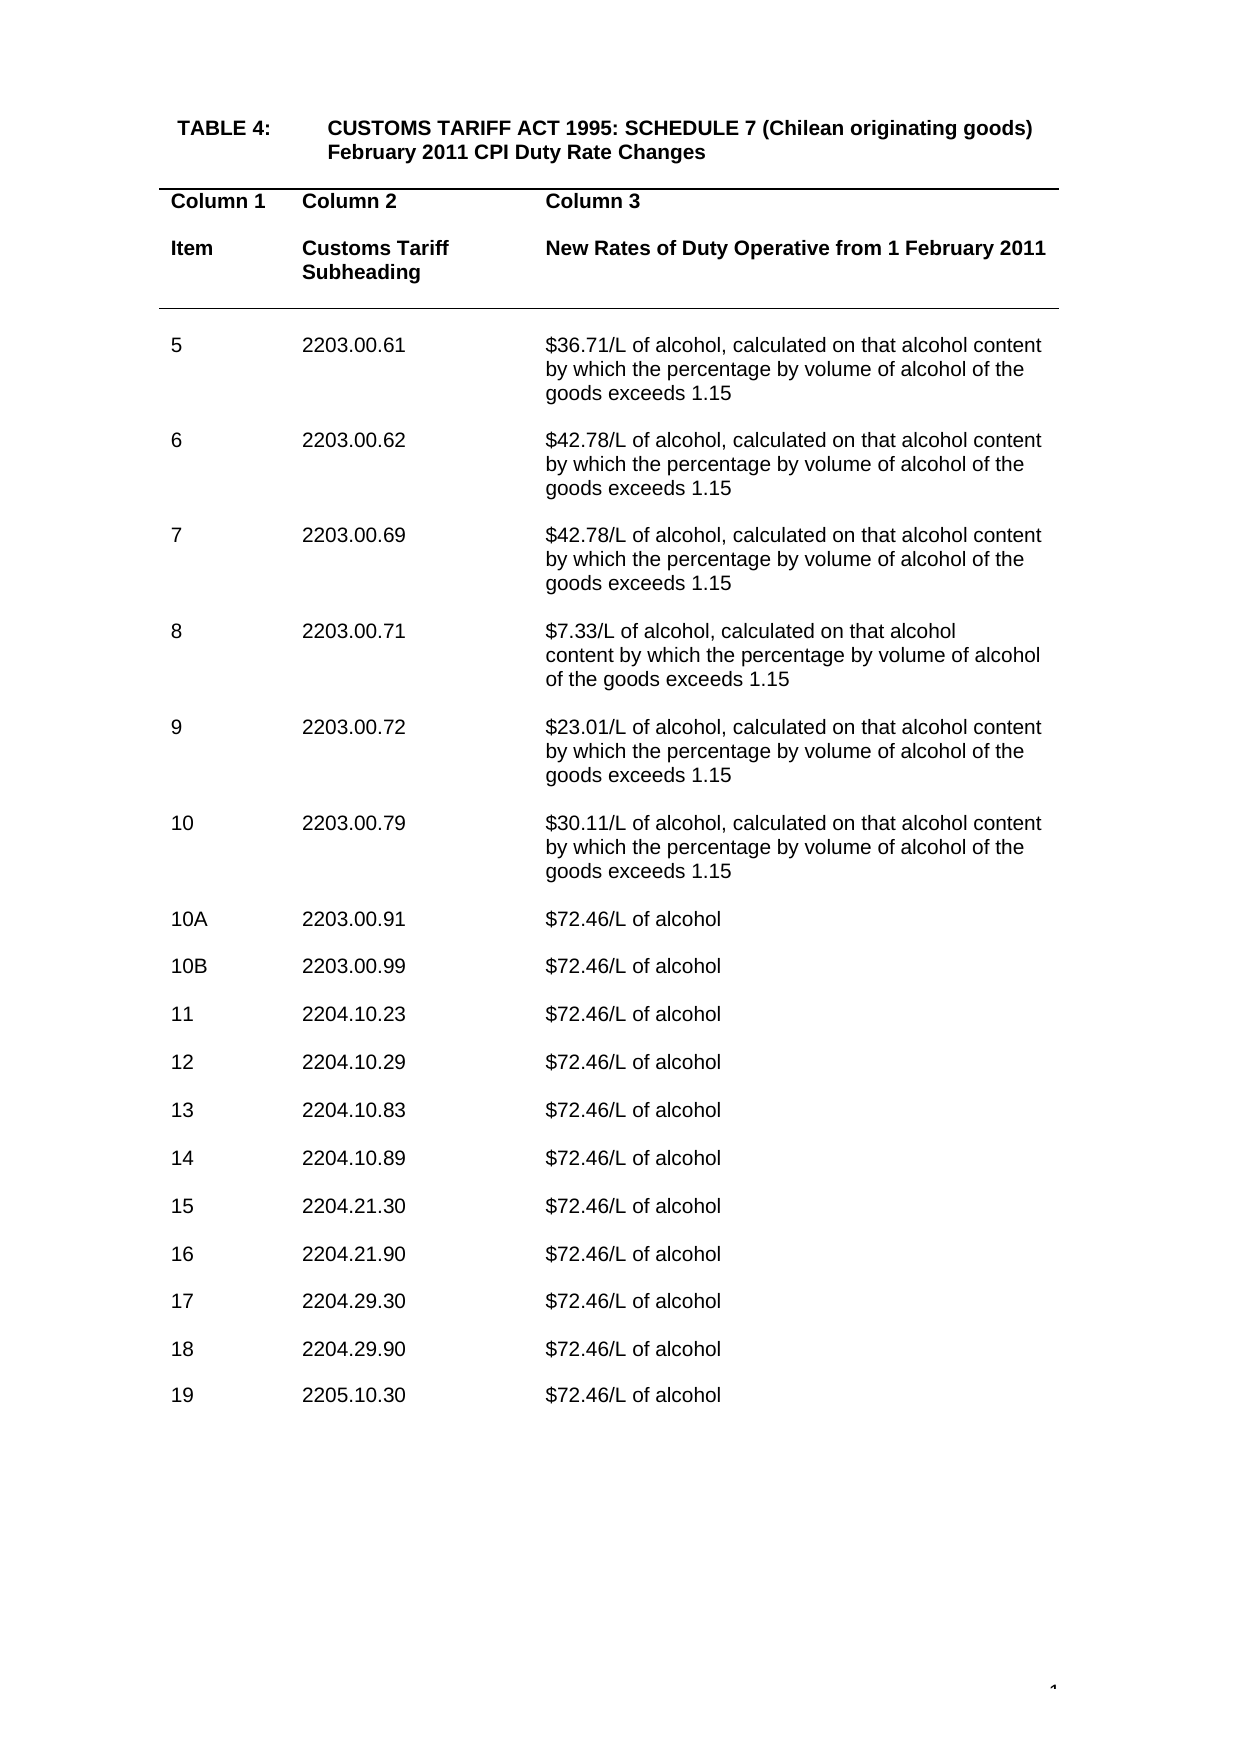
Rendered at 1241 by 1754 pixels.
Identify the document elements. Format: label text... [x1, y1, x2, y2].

table_cell $72.46/L of alcohol [497, 1373, 1059, 1409]
table_cell 2203.00.71 [284, 608, 497, 703]
table_cell 10B [159, 943, 283, 990]
table_cell 2204.29.90 [284, 1325, 497, 1373]
table_cell 17 [159, 1278, 283, 1325]
table_cell $36.71/L of alcohol, calculated on that alcohol content by which the percentage by volume of alcohol of the goods exceeds 1.15 [497, 309, 1059, 416]
table_cell 10A [159, 895, 283, 943]
table_cell 2203.00.91 [284, 895, 497, 943]
table_cell 8 [159, 608, 283, 703]
table_cell $72.46/L of alcohol [497, 895, 1059, 943]
table_cell $42.78/L of alcohol, calculated on that alcohol content by which the percentage by volume of alcohol of the goods exceeds 1.15 [497, 512, 1059, 607]
table_cell 2203.00.79 [284, 799, 497, 895]
table_header Column 1 [159, 190, 283, 224]
table_cell 11 [159, 990, 283, 1038]
table_cell 18 [159, 1325, 283, 1373]
table_header Column 3 [497, 190, 1059, 224]
table_cell $42.78/L of alcohol, calculated on that alcohol content by which the percentage by volume of alcohol of the goods exceeds 1.15 [497, 416, 1059, 512]
table_cell 2204.10.23 [284, 990, 497, 1038]
table_header Column 2 [284, 190, 497, 224]
table_cell $72.46/L of alcohol [497, 943, 1059, 990]
table_cell $72.46/L of alcohol [497, 1134, 1059, 1182]
table_cell 2204.29.30 [284, 1278, 497, 1325]
table_cell New Rates of Duty Operative from 1 February 2011 [497, 224, 1059, 308]
table_cell $72.46/L of alcohol [497, 990, 1059, 1038]
table_cell 2203.00.69 [284, 512, 497, 607]
table_cell 2204.10.89 [284, 1134, 497, 1182]
table_cell 10 [159, 799, 283, 895]
table_cell 5 [159, 309, 283, 416]
table_cell 2203.00.61 [284, 309, 497, 416]
table_cell $72.46/L of alcohol [497, 1325, 1059, 1373]
table_cell $7.33/L of alcohol, calculated on that alcohol content by which the percentage by volume of alcohol of the goods exceeds 1.15 [497, 608, 1059, 703]
table_cell 13 [159, 1086, 283, 1134]
table_cell $23.01/L of alcohol, calculated on that alcohol content by which the percentage by volume of alcohol of the goods exceeds 1.15 [497, 703, 1059, 799]
table_cell 2203.00.99 [284, 943, 497, 990]
table_cell 14 [159, 1134, 283, 1182]
table_cell 2204.10.29 [284, 1038, 497, 1086]
table_cell 7 [159, 512, 283, 607]
table_cell $72.46/L of alcohol [497, 1230, 1059, 1277]
table_cell 2205.10.30 [284, 1373, 497, 1409]
table_cell 9 [159, 703, 283, 799]
table_cell 2204.21.90 [284, 1230, 497, 1277]
table_cell $72.46/L of alcohol [497, 1278, 1059, 1325]
table_cell Item [159, 224, 283, 308]
table_cell $30.11/L of alcohol, calculated on that alcohol content by which the percentage by volume of alcohol of the goods exceeds 1.15 [497, 799, 1059, 895]
table_cell 19 [159, 1373, 283, 1409]
table_cell 2203.00.72 [284, 703, 497, 799]
table_cell $72.46/L of alcohol [497, 1086, 1059, 1134]
table_cell 16 [159, 1230, 283, 1277]
table_cell 2204.21.30 [284, 1182, 497, 1230]
table_cell 2204.10.83 [284, 1086, 497, 1134]
text TABLE 4: CUSTOMS TARIFF ACT 1995: SCHEDULE 7 (Chilean originating goods) February 2011 CPI Duty Rate Changes [177, 116, 1033, 164]
table_cell $72.46/L of alcohol [497, 1038, 1059, 1086]
table_cell 2203.00.62 [284, 416, 497, 512]
table_cell $72.46/L of alcohol [497, 1182, 1059, 1230]
table_cell 15 [159, 1182, 283, 1230]
table_cell 12 [159, 1038, 283, 1086]
table_cell 6 [159, 416, 283, 512]
table_cell Customs Tariff Subheading [284, 224, 497, 308]
